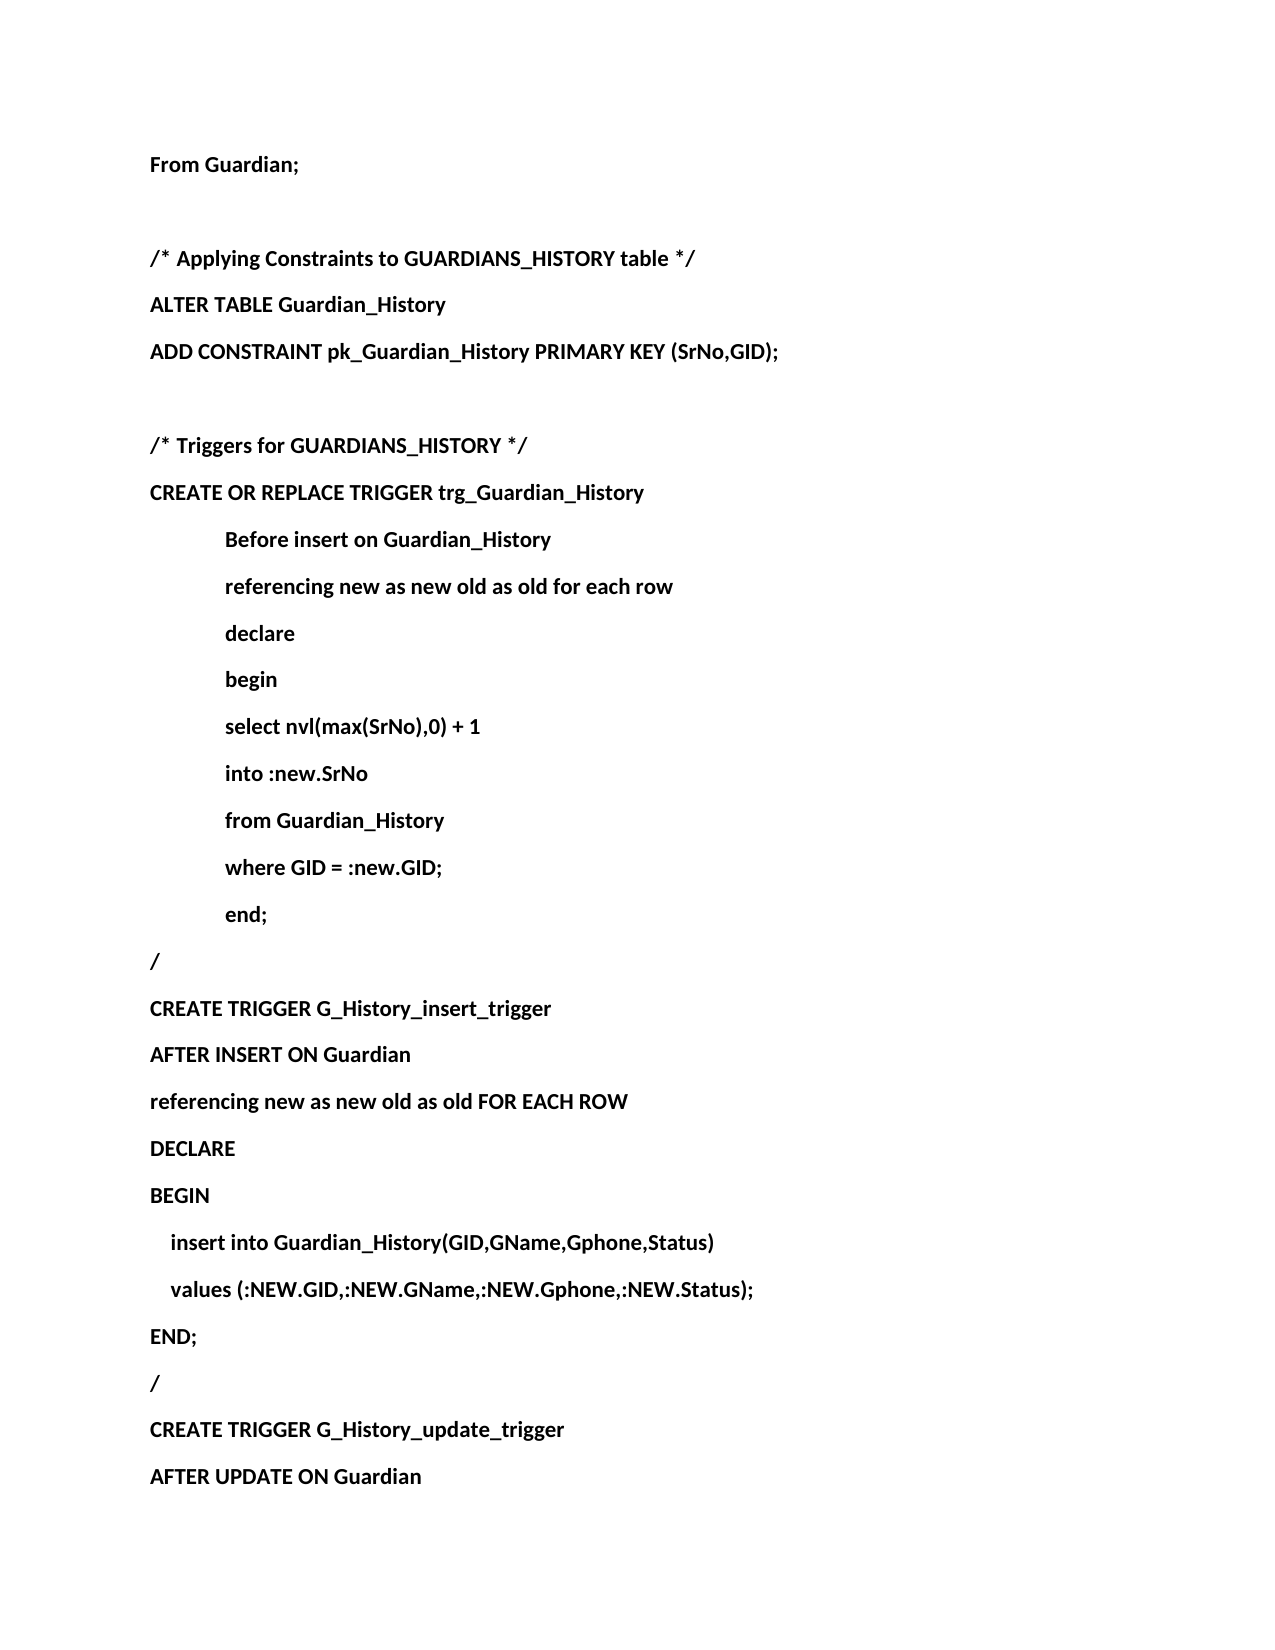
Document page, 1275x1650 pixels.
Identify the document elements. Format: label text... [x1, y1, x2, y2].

text end; [150, 900, 1125, 928]
text select nvl(max(SrNo),0) + 1 [150, 712, 1125, 741]
text declare [150, 619, 1125, 647]
text DECLARE [150, 1134, 1125, 1162]
text AFTER UPDATE ON Guardian [150, 1462, 1125, 1491]
text /* Applying Constraints to GUARDIANS_HISTORY table */ [150, 244, 1125, 272]
text / [150, 947, 1125, 975]
text ALTER TABLE Guardian_History [150, 291, 1125, 319]
text END; [150, 1322, 1125, 1350]
text CREATE TRIGGER G_History_update_trigger [150, 1416, 1125, 1444]
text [150, 1228, 1125, 1256]
text into :new.SrNo [150, 759, 1125, 787]
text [150, 1275, 1125, 1303]
text referencing new as new old as old FOR EACH ROW [150, 1087, 1125, 1116]
text From Guardian; [150, 150, 1125, 178]
text begin [150, 666, 1125, 694]
text ADD CONSTRAINT pk_Guardian_History PRIMARY KEY (SrNo,GID); [150, 337, 1125, 366]
text from Guardian_History [150, 806, 1125, 834]
text / [150, 1369, 1125, 1397]
text AFTER INSERT ON Guardian [150, 1041, 1125, 1069]
text /* Triggers for GUARDIANS_HISTORY */ [150, 431, 1125, 459]
text referencing new as new old as old for each row [150, 572, 1125, 600]
text BEGIN [150, 1181, 1125, 1209]
text CREATE OR REPLACE TRIGGER trg_Guardian_History [150, 478, 1125, 506]
text where GID = :new.GID; [150, 853, 1125, 881]
text Before insert on Guardian_History [150, 525, 1125, 553]
text CREATE TRIGGER G_History_insert_trigger [150, 994, 1125, 1022]
